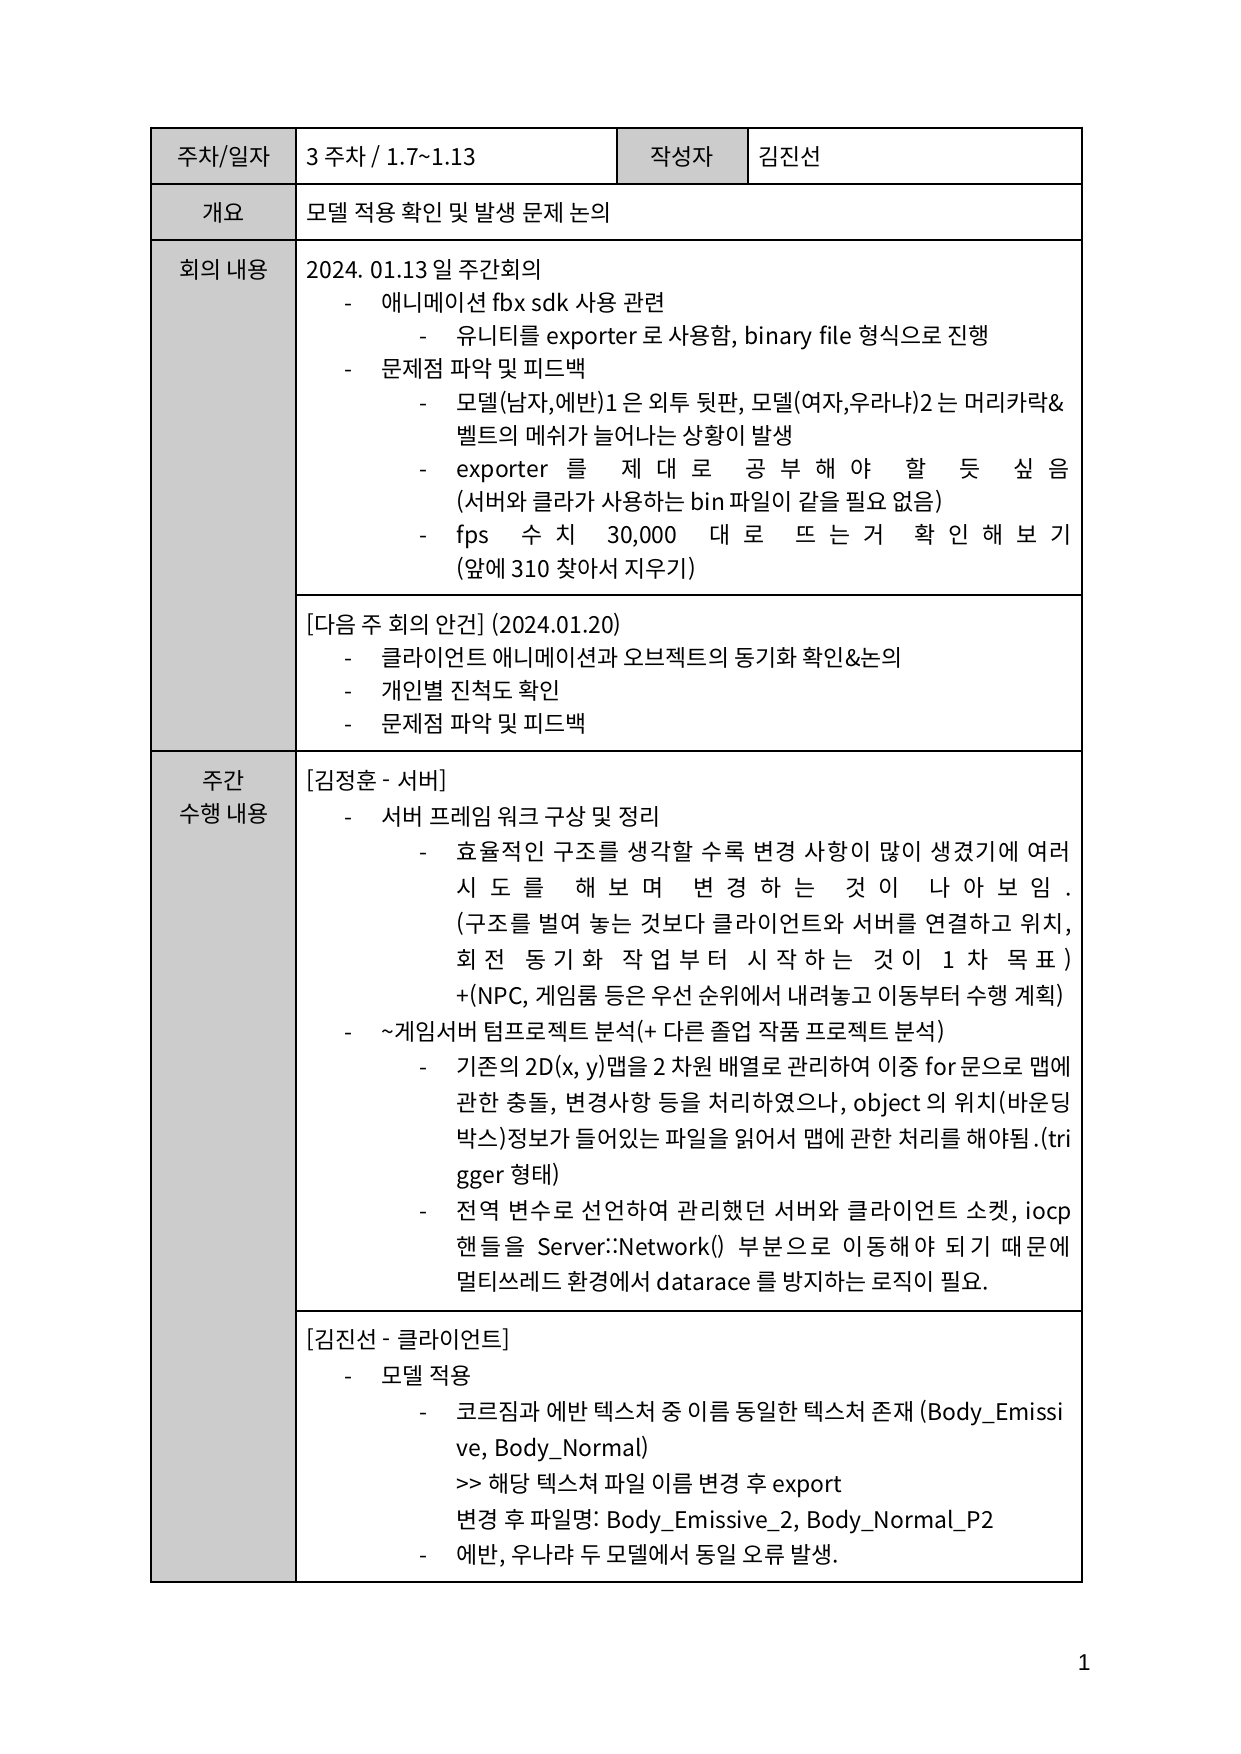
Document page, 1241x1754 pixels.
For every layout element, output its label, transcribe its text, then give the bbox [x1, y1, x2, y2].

table_cell 개요 [152, 185, 295, 239]
table_header 김진선 [749, 129, 1081, 183]
table_header 3주차 / 1.7~1.13 [297, 129, 616, 183]
table_cell 회의 내용 [152, 241, 295, 750]
table_cell 2024. 01.13일 주간회의 애니메이션 fbx sdk 사용 관련 유니티를 exporter로 사용함, binary file 형식으로 진행 문제점 파악 및 피드백 모델(남자,에반)1은 외투 뒷판, 모델(여자,우라냐)2는 머리카락&벨트의 메쉬가 늘어나는 상황이 발생 exporter를 제대로 공부해야 할 듯 싶음 (서버와 클라가 사용하는 bin파일이 같을 필요 없음) fps 수치 30,000 대로 뜨는거 확인해보기 (앞에 310 찾아서 지우기) [297, 241, 1081, 594]
table_cell 주간 수행 내용 [152, 752, 295, 1581]
table_header 주차/일자 [152, 129, 295, 183]
table_header 작성자 [618, 129, 747, 183]
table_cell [297, 1312, 1081, 1581]
table_cell 모델 적용 확인 및 발생 문제 논의 [297, 185, 1081, 239]
table_cell [김정훈 - 서버] 서버 프레임 워크 구상 및 정리 효율적인 구조를 생각할 수록 변경 사항이 많이 생겼기에 여러 시도를 해보며 변경하는 것이 나아보임. (구조를 벌여 놓는 것보다 클라이언트와 서버를 연결하고 위치, 회전 동기화 작업부터 시작하는 것이 1차 목표) +(NPC, 게임룸 등은 우선 순위에서 내려놓고 이동부터 수행 계획) ~게임서버 텀프로젝트 분석(+ 다른 졸업 작품 프로젝트 분석) 기존의 2D(x, y)맵을 2차원 배열로 관리하여 이중 for문으로 맵에 관한 충돌, 변경사항 등을 처리하였으나, object의 위치(바운딩 박스)정보가 들어있는 파일을 읽어서 맵에 관한 처리를 해야됨.(trigger 형태) 전역 변수로 선언하여 관리했던 서버와 클라이언트 소켓, iocp핸들을 Server::Network() 부분으로 이동해야 되기 때문에 멀티쓰레드 환경에서 datarace를 방지하는 로직이 필요. [297, 752, 1081, 1310]
table_cell [다음 주 회의 안건] (2024.01.20) 클라이언트 애니메이션과 오브젝트의 동기화 확인&논의 개인별 진척도 확인 문제점 파악 및 피드백 [297, 596, 1081, 750]
